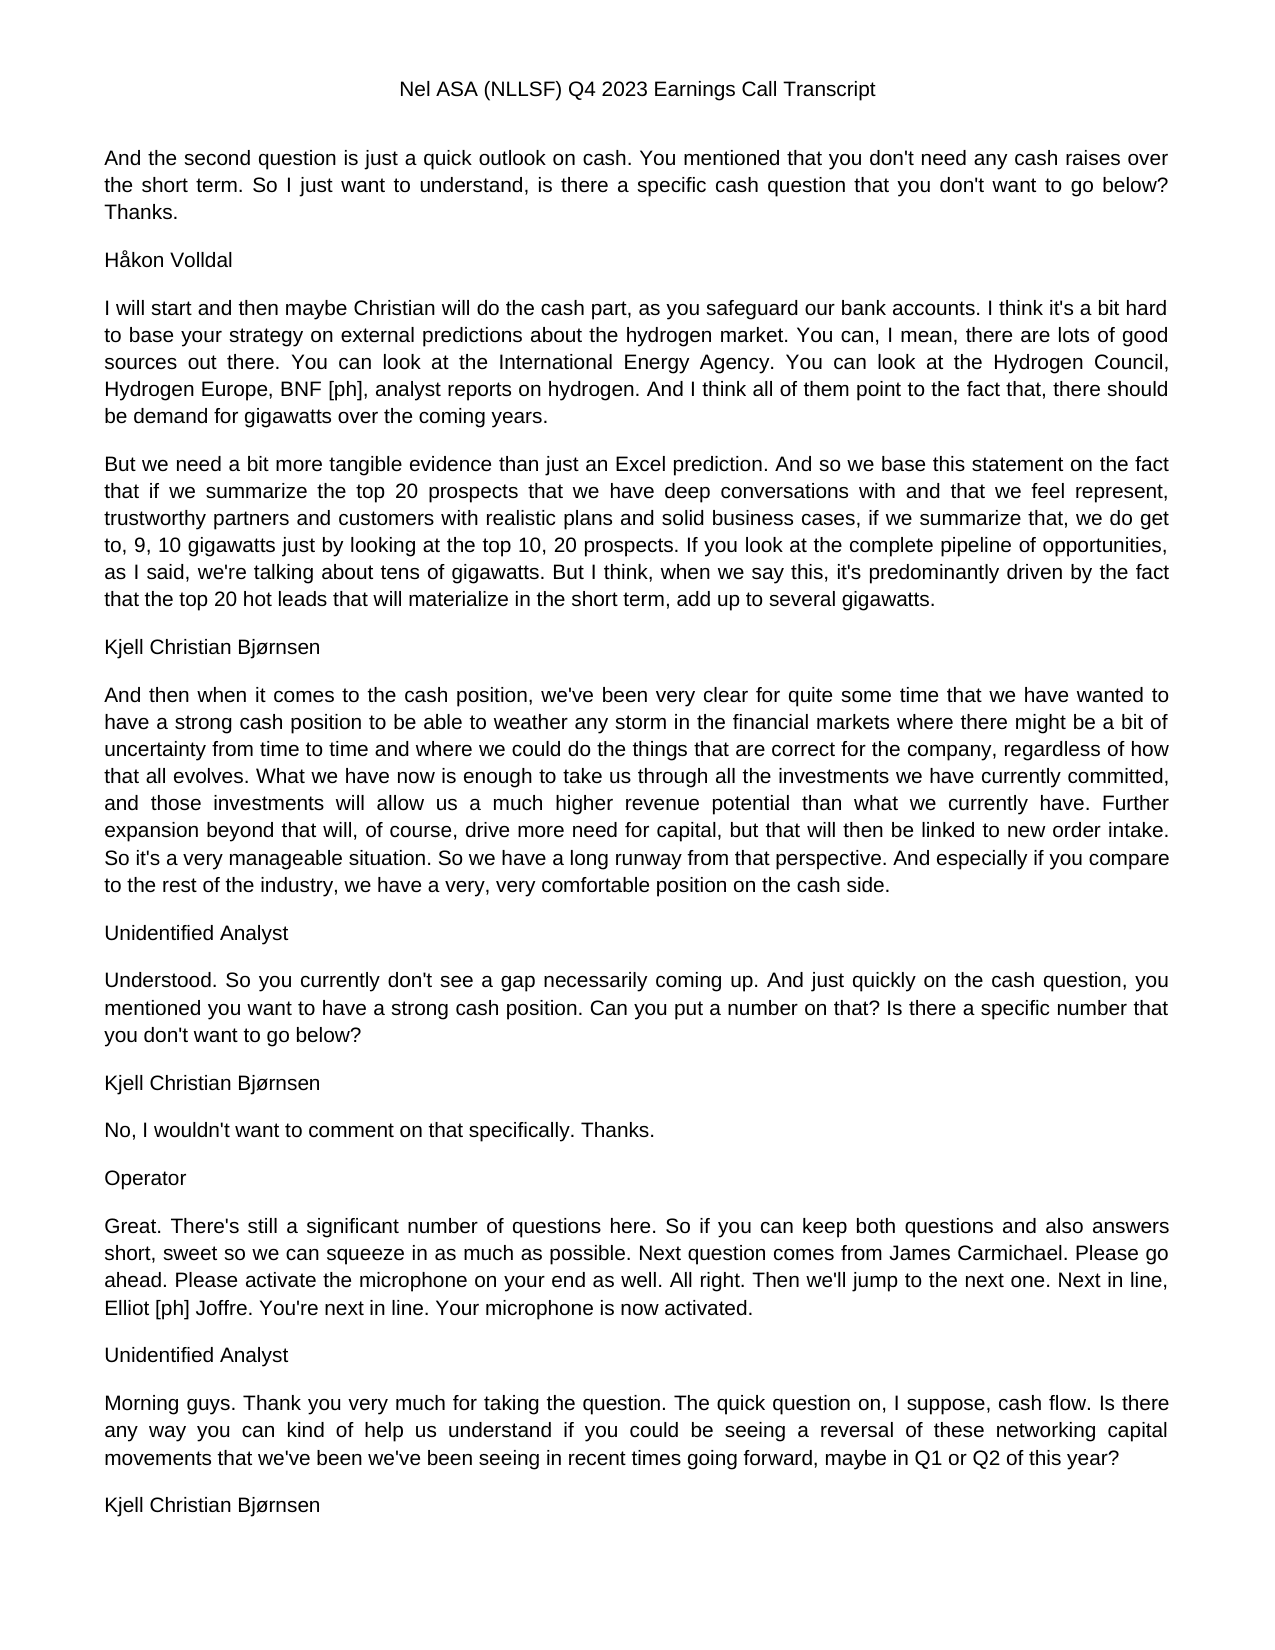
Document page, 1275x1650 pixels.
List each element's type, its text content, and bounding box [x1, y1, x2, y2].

text Kjell Christian Bjørnsen [104, 1067, 1171, 1094]
text No, I wouldn't want to comment on that specifically. Thanks. [104, 1115, 1171, 1142]
text Kjell Christian Bjørnsen [104, 1490, 1171, 1517]
text And then when it comes to the cash position, we've been very clear for quite some time that we have wanted to have a strong cash position to be able to weather any storm in the financial markets where there might be a bit of uncertainty from time to time and where we could do the things that are correct for the company, regardless of how that all evolves. What we have now is enough to take us through all the investments we have currently committed, and those investments will allow us a much higher revenue potential than what we currently have. Further expansion beyond that will, of course, drive more need for capital, but that will then be linked to new order intake. So it's a very manageable situation. So we have a long runway from that perspective. And especially if you compare to the rest of the industry, we have a very, very comfortable position on the cash side. [104, 680, 1171, 896]
text Great. There's still a significant number of questions here. So if you can keep both questions and also answers short, sweet so we can squeeze in as much as possible. Next question comes from James Carmichael. Please go ahead. Please activate the microphone on your end as well. All right. Then we'll jump to the next one. Next in line, Elliot [ph] Joffre. You're next in line. Your microphone is now activated. [104, 1211, 1171, 1319]
text But we need a bit more tangible evidence than just an Excel prediction. And so we base this statement on the fact that if we summarize the top 20 prospects that we have deep conversations with and that we feel represent, trustworthy partners and customers with realistic plans and solid business cases, if we summarize that, we do get to, 9, 10 gigawatts just by looking at the top 10, 20 prospects. If you look at the complete pipeline of opportunities, as I said, we're talking about tens of gigawatts. But I think, when we say this, it's predominantly driven by the fact that the top 20 hot leads that will materialize in the short term, add up to several gigawatts. [104, 448, 1171, 611]
text I will start and then maybe Christian will do the cash part, as you safeguard our bank accounts. I think it's a bit hard to base your strategy on external predictions about the hydrogen market. You can, I mean, there are lots of good sources out there. You can look at the International Energy Agency. You can look at the Hydrogen Council, Hydrogen Europe, BNF [ph], analyst reports on hydrogen. And I think all of them point to the fact that, there should be demand for gigawatts over the coming years. [104, 292, 1171, 428]
text Understood. So you currently don't see a gap necessarily coming up. And just quickly on the cash question, you mentioned you want to have a strong cash position. Can you put a number on that? Is there a specific number that you don't want to go below? [104, 965, 1171, 1046]
text Håkon Volldal [104, 244, 1171, 271]
text Unidentified Analyst [104, 1340, 1171, 1367]
text Morning guys. Thank you very much for taking the question. The quick question on, I suppose, cash flow. Is there any way you can kind of help us understand if you could be seeing a reversal of these networking capital movements that we've been we've been seeing in recent times going forward, maybe in Q1 or Q2 of this year? [104, 1388, 1171, 1469]
text And the second question is just a quick outlook on cash. You mentioned that you don't need any cash raises over the short term. So I just want to understand, is there a specific cash question that you don't want to go below? Thanks. [104, 142, 1171, 223]
text Kjell Christian Bjørnsen [104, 632, 1171, 659]
text Operator [104, 1163, 1171, 1190]
text Unidentified Analyst [104, 917, 1171, 944]
